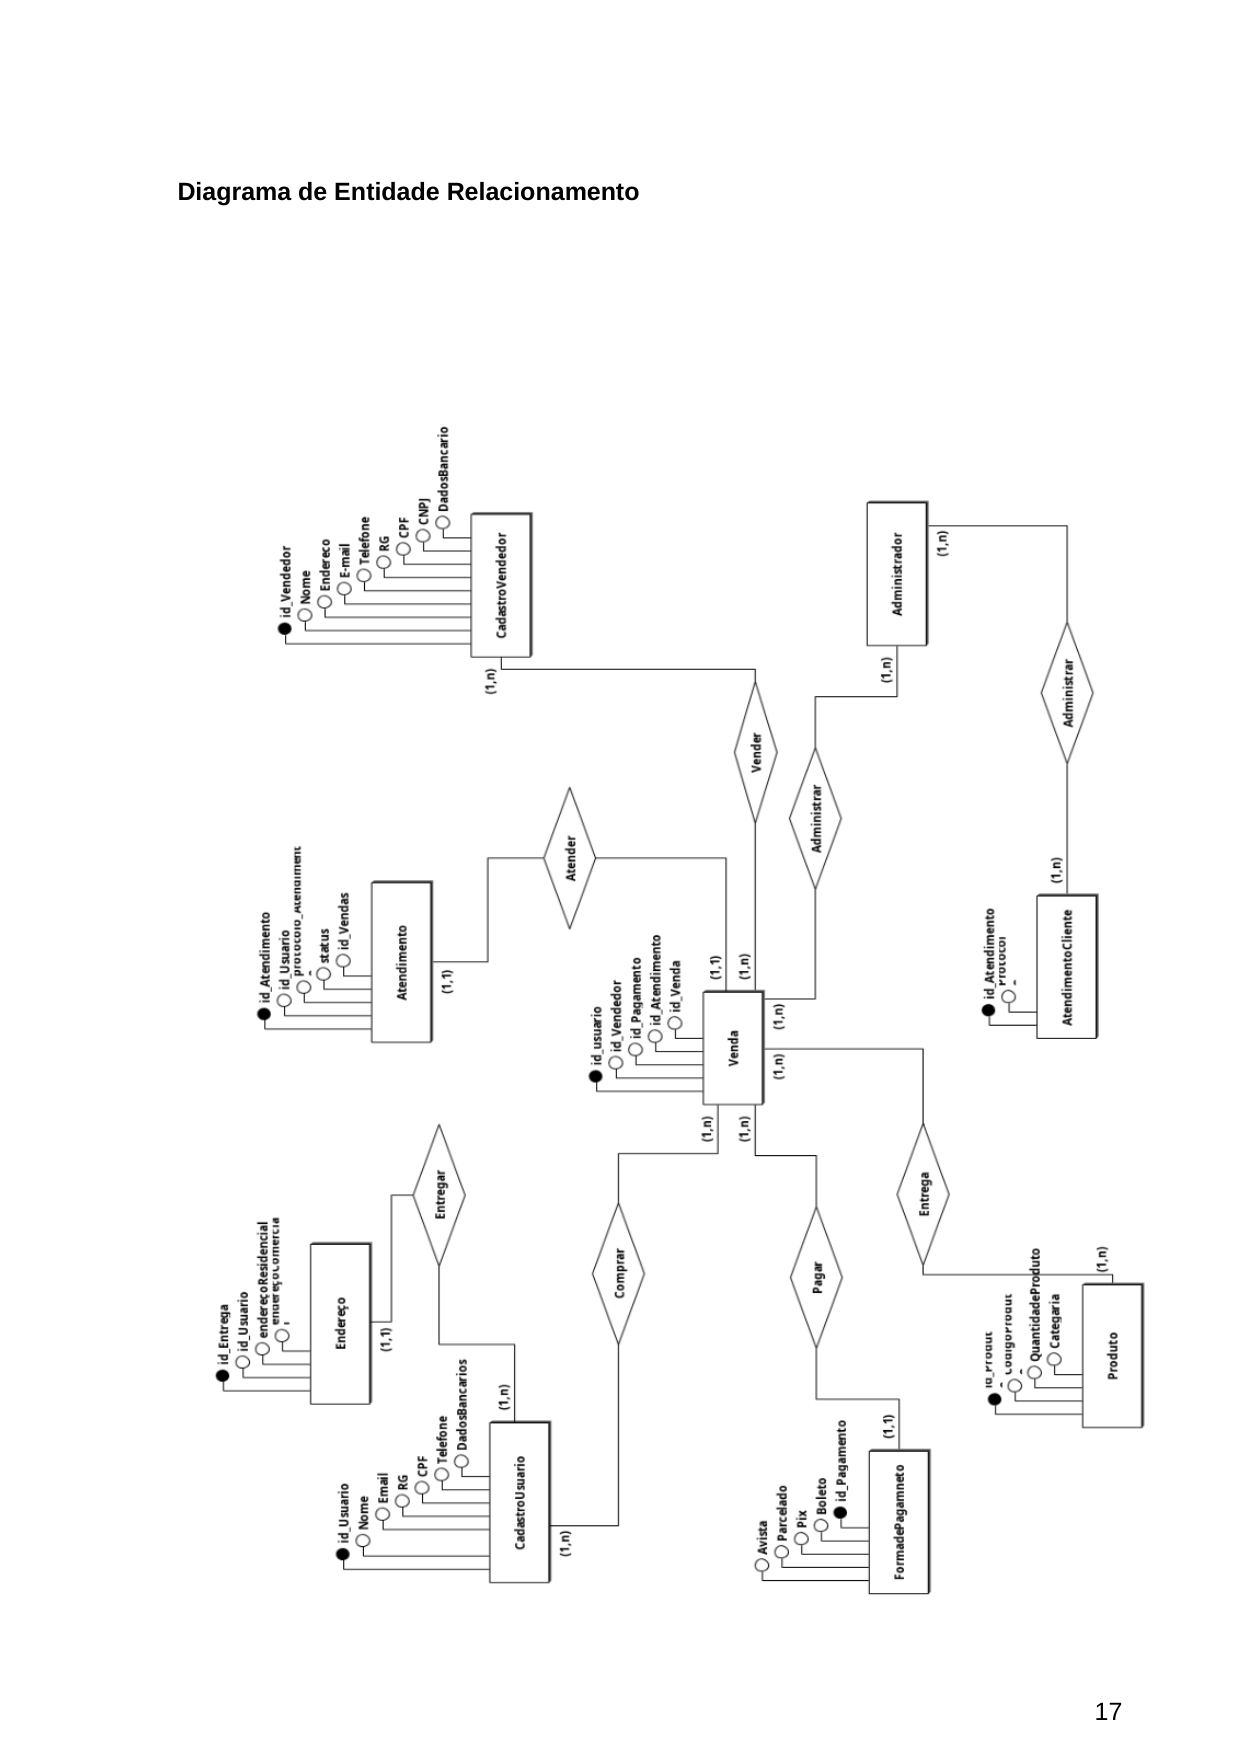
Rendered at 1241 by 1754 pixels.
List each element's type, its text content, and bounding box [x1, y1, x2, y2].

picture [182, 420, 1146, 1659]
subtitle Diagrama de Entidade Relacionamento [177, 177, 1122, 206]
